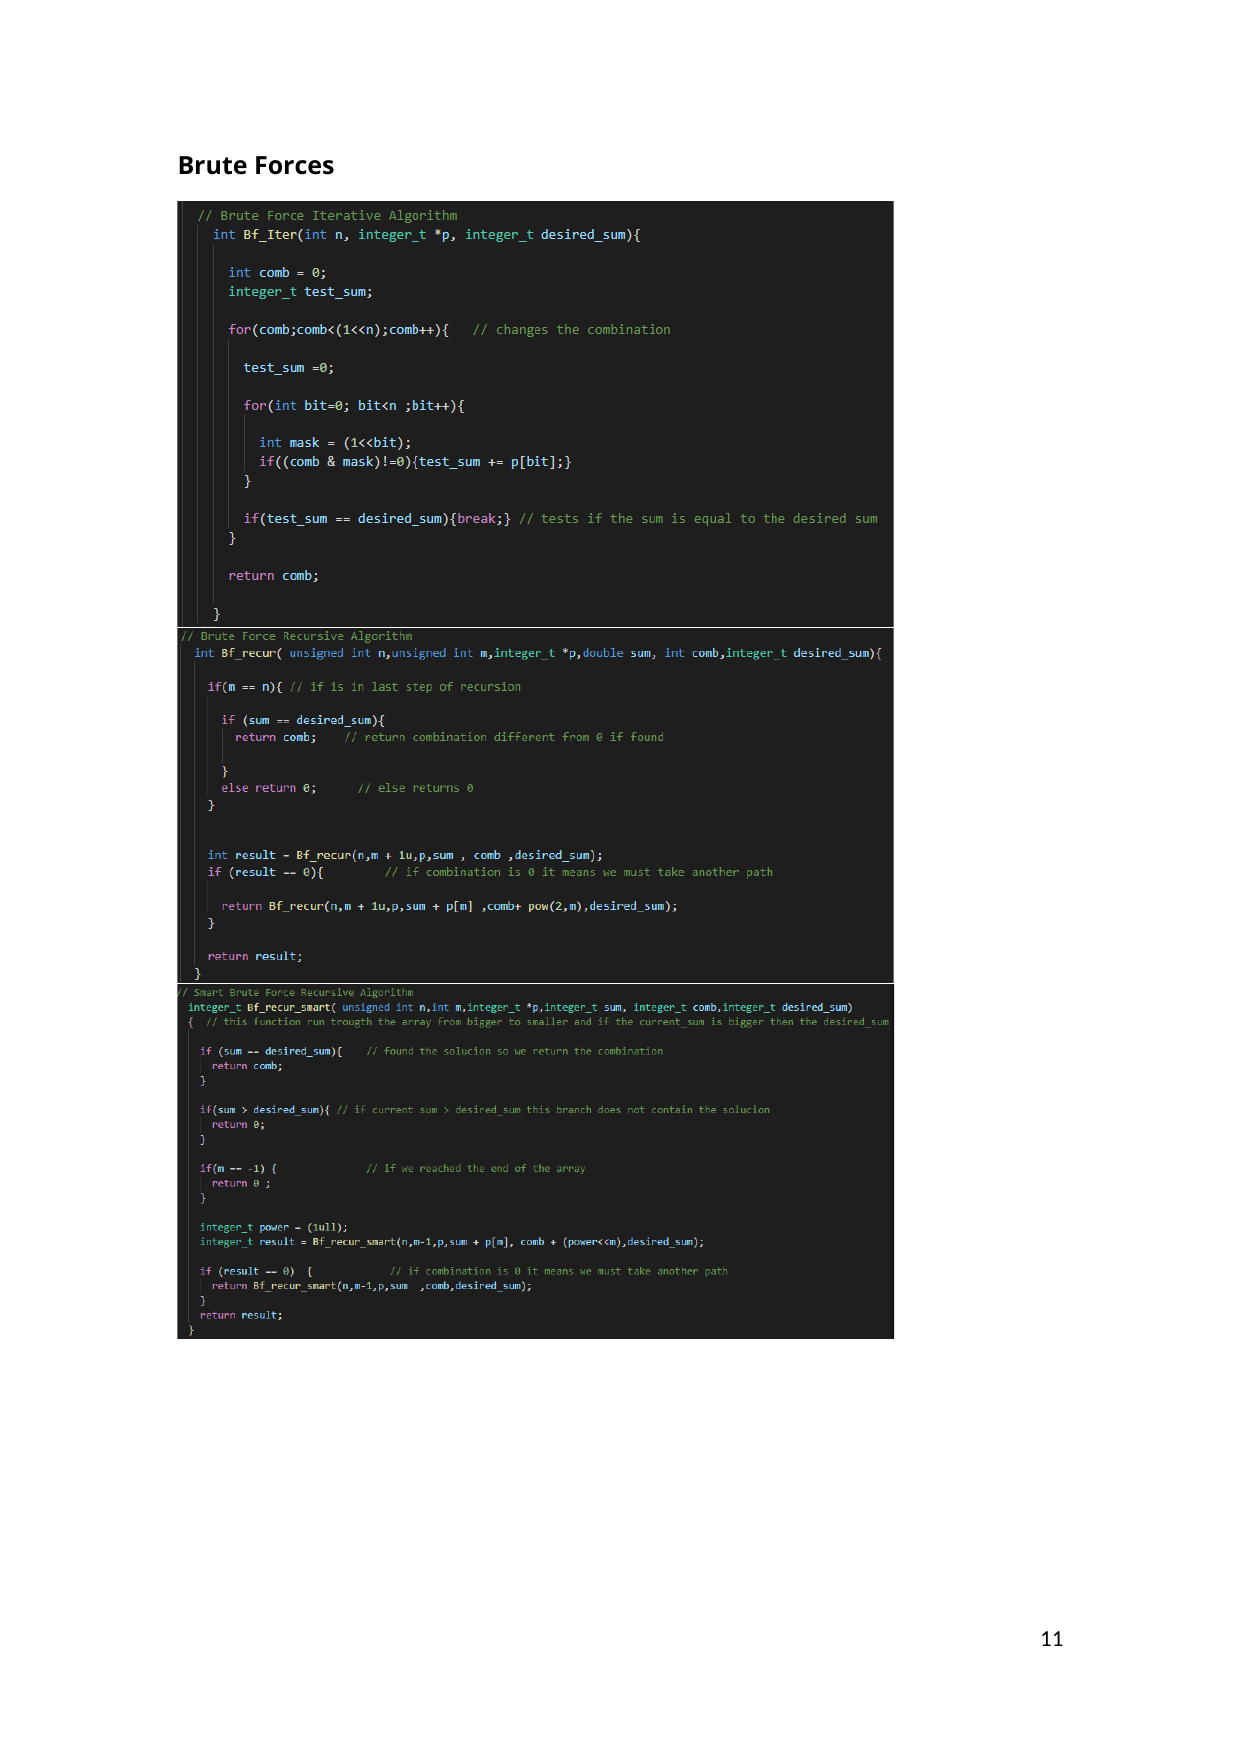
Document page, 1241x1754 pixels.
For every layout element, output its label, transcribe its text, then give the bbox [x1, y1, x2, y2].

picture [177, 984, 895, 1339]
picture [177, 628, 894, 983]
text Brute Forces [177, 148, 1063, 182]
picture [177, 201, 894, 627]
